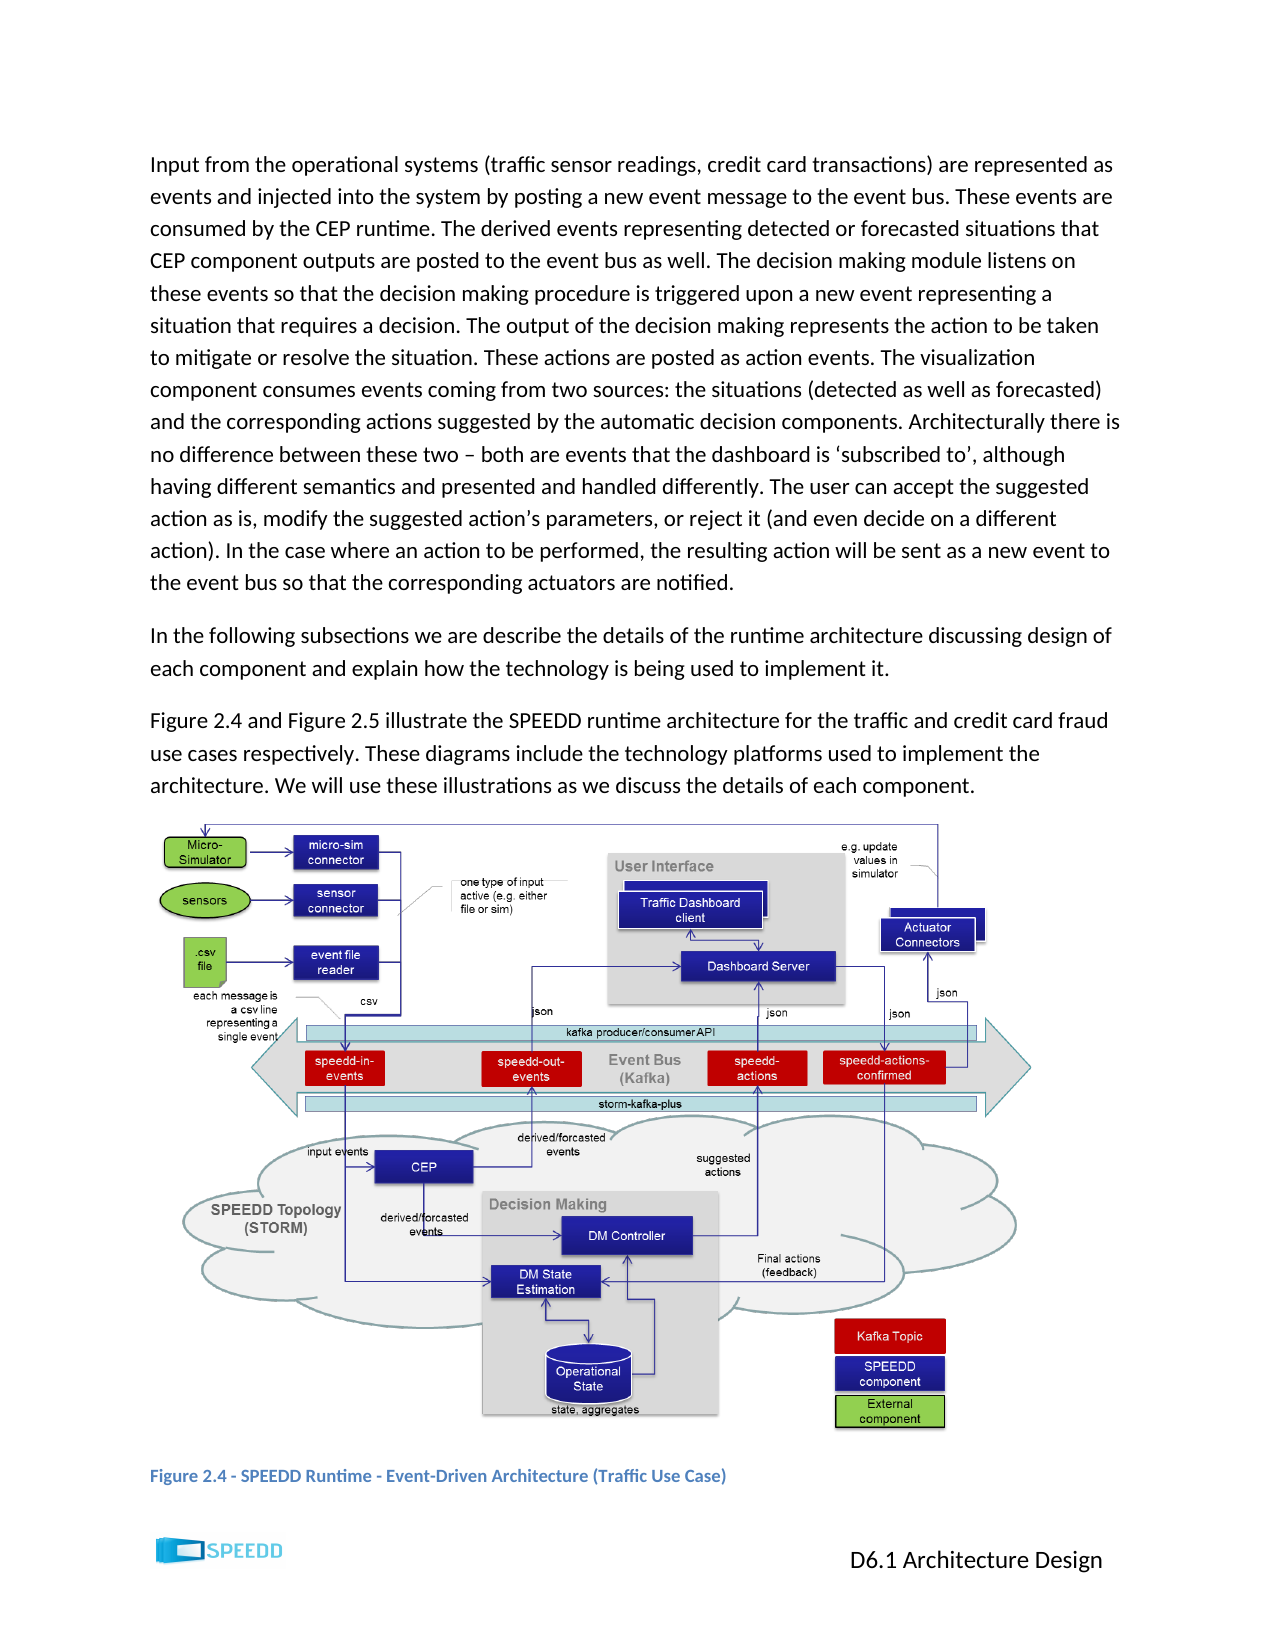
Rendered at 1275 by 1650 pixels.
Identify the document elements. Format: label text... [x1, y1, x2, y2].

text In the following subsections we are describe the details of the runtime architecture discussing design of each component and explain how the technology is being used to implement it. [150, 621, 1125, 682]
text and illustrate the SPEEDD runtime architecture for the traffic and credit card fraud use cases respectively. These diagrams include the technology platforms used to implement the architecture. We will use these illustrations as we discuss the details of each component. [150, 707, 1125, 799]
picture [150, 1532, 287, 1569]
picture [155, 824, 1032, 1439]
text Figure ‎2.4 - SPEEDD Runtime - Event-Driven Architecture (Traffic Use Case) [150, 1464, 1125, 1487]
text Input from the operational systems (traffic sensor readings, credit card transactions) are represented as events and injected into the system by posting a new event message to the event bus. These events are consumed by the CEP runtime. The derived events representing detected or forecasted situations that CEP component outputs are posted to the event bus as well. The decision making module listens on these events so that the decision making procedure is triggered upon a new event representing a situation that requires a decision. The output of the decision making represents the action to be taken to mitigate or resolve the situation. These actions are posted as action events. The visualization component consumes events coming from two sources: the situations (detected as well as forecasted) and the corresponding actions suggested by the automatic decision components. Architecturally there is no difference between these two – both are events that the dashboard is ‘subscribed to’, although having different semantics and presented and handled differently. The user can accept the suggested action as is, modify the suggested action’s parameters, or reject it (and even decide on a different action). In the case where an action to be performed, the resulting action will be sent as a new event to the event bus so that the corresponding actuators are notified. [150, 150, 1125, 596]
